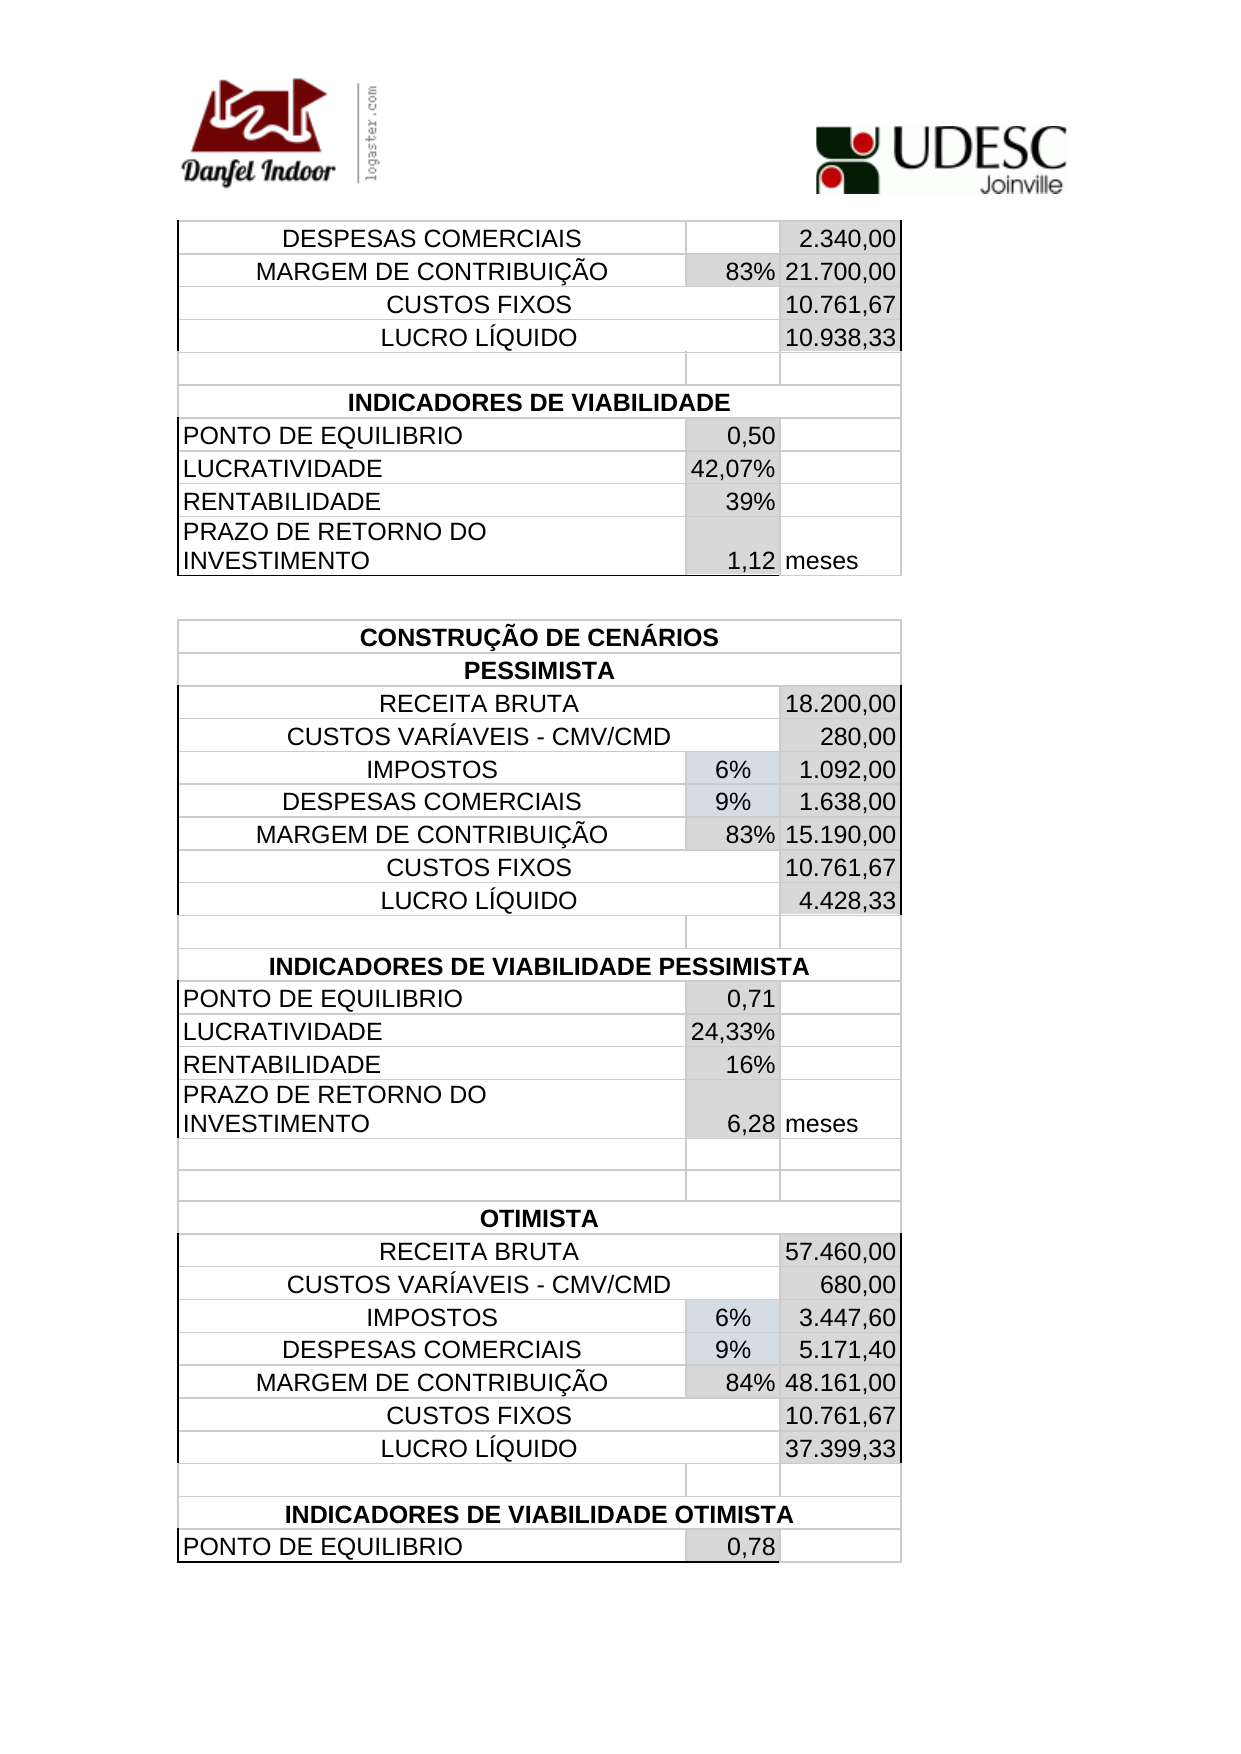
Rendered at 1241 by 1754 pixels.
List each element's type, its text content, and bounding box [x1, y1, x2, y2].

table_cell [687, 1171, 779, 1200]
table_cell DESPESAS COMERCIAIS [179, 785, 685, 816]
table_cell CUSTOS FIXOS [179, 1399, 779, 1430]
table_cell [781, 1530, 900, 1561]
table_cell DESPESAS COMERCIAIS [179, 1333, 685, 1364]
table_cell 0,71 [687, 982, 779, 1013]
table_cell LUCRO LÍQUIDO [179, 883, 779, 914]
table_cell [179, 916, 685, 947]
table_cell PONTO DE EQUILIBRIO [179, 419, 685, 450]
table_cell LUCRO LÍQUIDO [179, 320, 779, 351]
table_cell 48.161,00 [781, 1366, 900, 1397]
table_cell INDICADORES DE VIABILIDADE OTIMISTA [179, 1497, 900, 1528]
table_cell RENTABILIDADE [179, 1047, 685, 1079]
table_cell 42,07% [687, 452, 779, 483]
table_cell 280,00 [781, 719, 900, 751]
table_cell 1.638,00 [781, 785, 900, 816]
table_cell 21.700,00 [781, 255, 900, 286]
table_cell RECEITA BRUTA [179, 1235, 779, 1266]
table_cell 1,12 [687, 517, 779, 574]
table_cell [781, 353, 900, 384]
table_cell 37.399,33 [781, 1432, 900, 1463]
table_cell PESSIMISTA [179, 654, 900, 685]
table_cell 0,50 [687, 419, 779, 450]
table_cell MARGEM DE CONTRIBUIÇÃO [179, 255, 685, 286]
table_cell 18.200,00 [781, 687, 900, 718]
table_cell IMPOSTOS [179, 752, 685, 783]
table_cell 1.092,00 [781, 752, 900, 783]
table_cell [781, 419, 900, 450]
table_cell 15.190,00 [781, 818, 900, 849]
table_cell [687, 353, 779, 384]
picture [177, 75, 385, 193]
table_cell 680,00 [781, 1267, 900, 1299]
picture [816, 126, 1067, 194]
table_cell [687, 1464, 779, 1496]
table_cell meses [781, 1080, 900, 1138]
table_cell 6% [687, 1300, 779, 1331]
table_cell 83% [687, 255, 779, 286]
table_cell RENTABILIDADE [179, 484, 685, 516]
table_cell PONTO DE EQUILIBRIO [179, 982, 685, 1013]
table_cell CUSTOS FIXOS [179, 287, 779, 319]
table_cell 10.761,67 [781, 1399, 900, 1430]
table_cell 9% [687, 785, 779, 816]
table_cell [687, 222, 779, 253]
table_cell LUCRO LÍQUIDO [179, 1432, 779, 1463]
table_cell INDICADORES DE VIABILIDADE [179, 386, 900, 417]
table_cell 0,78 [687, 1530, 779, 1561]
table_cell 39% [687, 484, 779, 516]
table_cell 4.428,33 [781, 883, 900, 914]
table_cell CUSTOS FIXOS [179, 851, 779, 882]
table_cell CUSTOS VARÍAVEIS - CMV/CMD [179, 1267, 779, 1299]
table_cell 2.340,00 [781, 222, 900, 253]
table_cell [781, 452, 900, 483]
table_cell [179, 1464, 685, 1496]
table_cell 16% [687, 1047, 779, 1079]
table_cell [179, 1171, 685, 1200]
table_cell [179, 1139, 685, 1169]
table_cell MARGEM DE CONTRIBUIÇÃO [179, 818, 685, 849]
table_cell [781, 1139, 900, 1169]
table_cell 83% [687, 818, 779, 849]
table_cell PRAZO DE RETORNO DO INVESTIMENTO [179, 517, 685, 574]
table_cell 5.171,40 [781, 1333, 900, 1364]
table_cell 10.761,67 [781, 851, 900, 882]
table_cell [687, 1139, 779, 1169]
table_cell meses [781, 517, 900, 574]
table_cell 84% [687, 1366, 779, 1397]
table_cell PONTO DE EQUILIBRIO [179, 1530, 685, 1561]
table_cell PRAZO DE RETORNO DO INVESTIMENTO [179, 1080, 685, 1138]
table_header CONSTRUÇÃO DE CENÁRIOS [179, 621, 900, 652]
table_cell [179, 353, 685, 384]
table_cell [687, 916, 779, 947]
table_cell 57.460,00 [781, 1235, 900, 1266]
table_cell 6,28 [687, 1080, 779, 1138]
table_cell MARGEM DE CONTRIBUIÇÃO [179, 1366, 685, 1397]
table_cell LUCRATIVIDADE [179, 1015, 685, 1046]
table_cell CUSTOS VARÍAVEIS - CMV/CMD [179, 719, 779, 751]
table_cell 9% [687, 1333, 779, 1364]
table_cell DESPESAS COMERCIAIS [179, 222, 685, 253]
table_cell LUCRATIVIDADE [179, 452, 685, 483]
table_cell [781, 484, 900, 516]
table_cell INDICADORES DE VIABILIDADE PESSIMISTA [179, 949, 900, 980]
table_cell [781, 982, 900, 1013]
table_cell [781, 916, 900, 947]
table_cell 3.447,60 [781, 1300, 900, 1331]
table_cell IMPOSTOS [179, 1300, 685, 1331]
table_cell [781, 1171, 900, 1200]
table_cell [781, 1464, 900, 1496]
table_cell RECEITA BRUTA [179, 687, 779, 718]
table_cell 6% [687, 752, 779, 783]
table_cell OTIMISTA [179, 1202, 900, 1233]
table_cell [781, 1047, 900, 1079]
table_cell [781, 1015, 900, 1046]
table_cell 24,33% [687, 1015, 779, 1046]
table_cell 10.761,67 [781, 287, 900, 319]
table_cell 10.938,33 [781, 320, 900, 351]
